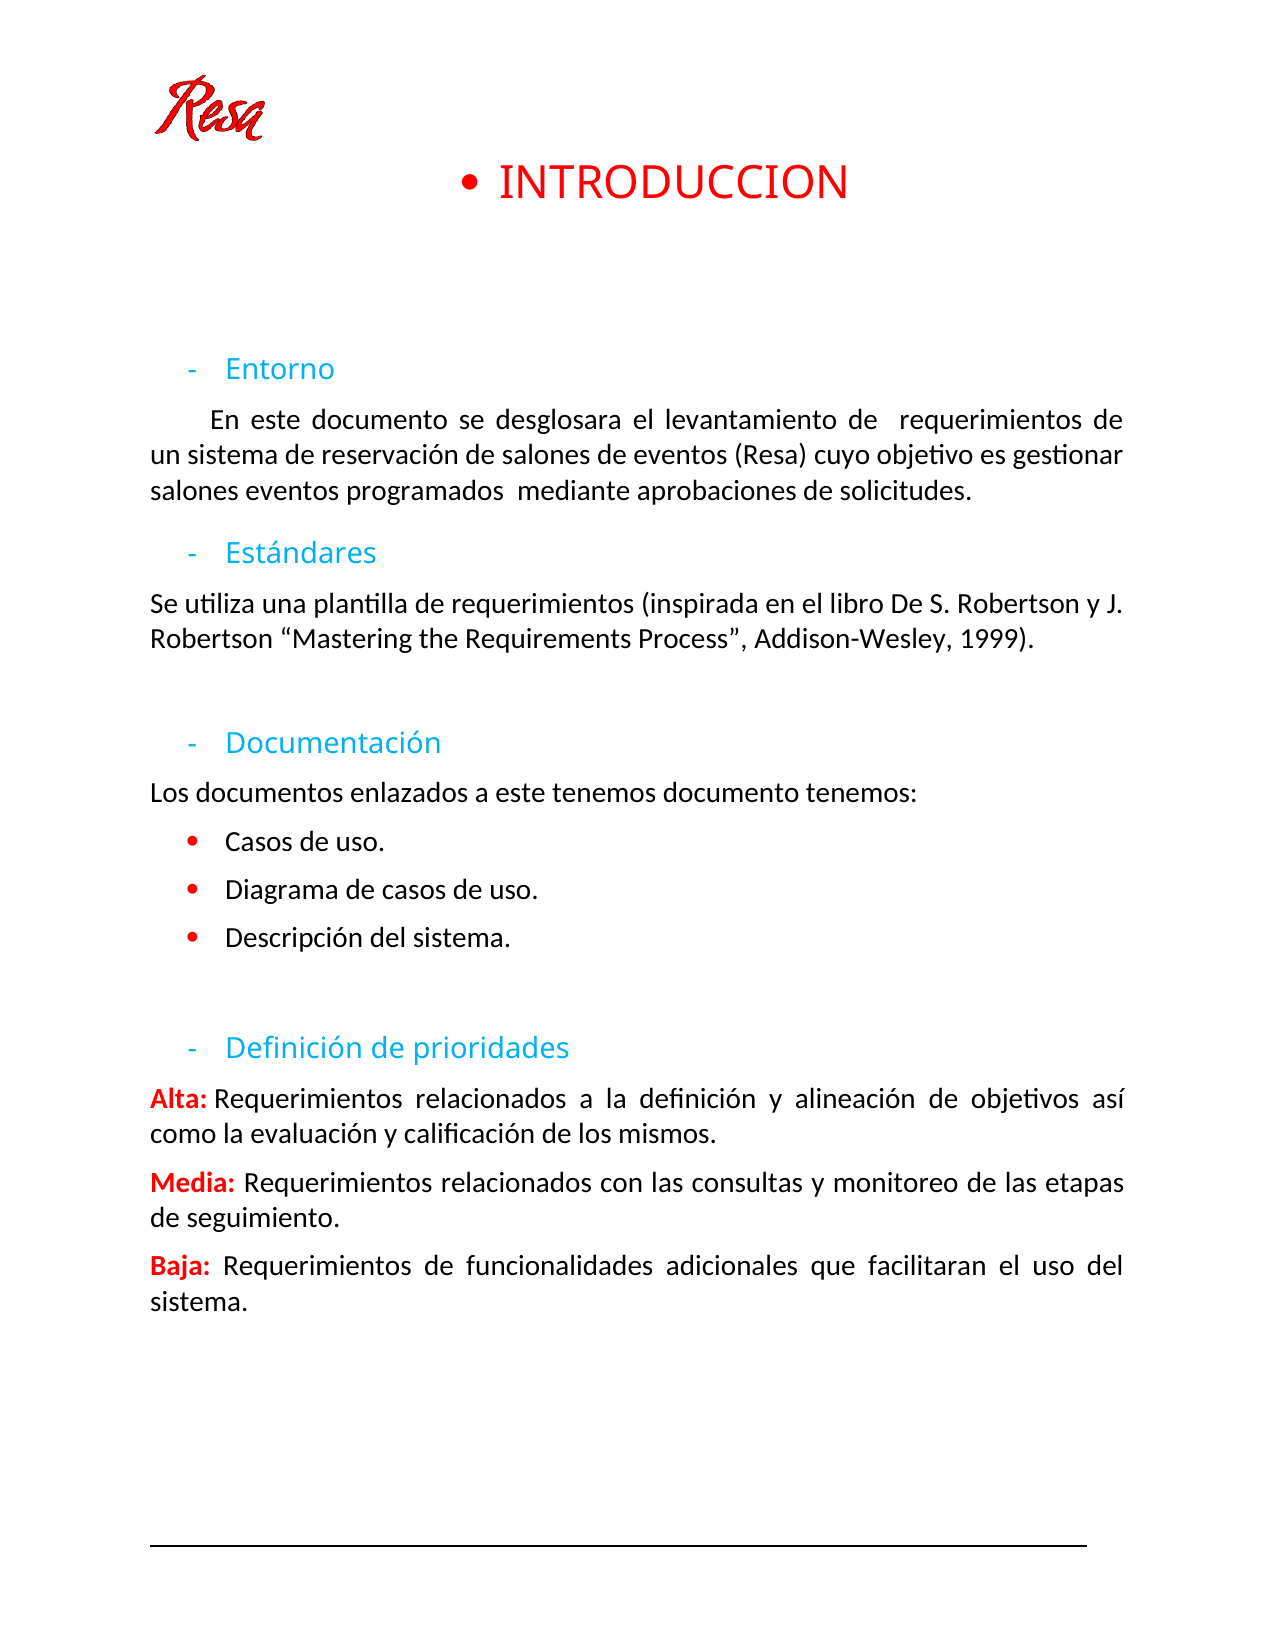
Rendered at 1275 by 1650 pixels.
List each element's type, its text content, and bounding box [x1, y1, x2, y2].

text Se utiliza una plantilla de requerimientos (inspirada en el libro De S. Robertson y J. Robertson “Mastering the Requirements Process”, Addison-Wesley, 1999). [150, 585, 1125, 656]
picture [150, 75, 265, 150]
subtitle Estándares [187, 533, 1125, 572]
text Media: Requerimientos relacionados con las consultas y monitoreo de las etapas de seguimiento. [150, 1164, 1125, 1235]
list Casos de uso. [187, 823, 1125, 858]
subtitle Documentación [187, 722, 1125, 762]
text En este documento se desglosara el levantamiento de requerimientos de un sistema de reservación de salones de eventos (Resa) cuyo objetivo es gestionar salones eventos programados mediante aprobaciones de solicitudes. [150, 401, 1125, 508]
text Alta: Requerimientos relacionados a la definición y alineación de objetivos así como la evaluación y calificación de los mismos. [150, 1080, 1125, 1151]
subtitle Definición de prioridades [187, 1028, 1125, 1067]
list Diagrama de casos de uso. [187, 871, 1125, 906]
list Descripción del sistema. [187, 919, 1125, 954]
list INTRODUCCION [187, 150, 1125, 212]
text Los documentos enlazados a este tenemos documento tenemos: [150, 774, 1125, 810]
text Baja: Requerimientos de funcionalidades adicionales que facilitaran el uso del sistema. [150, 1247, 1125, 1319]
subtitle Entorno [187, 349, 1125, 388]
